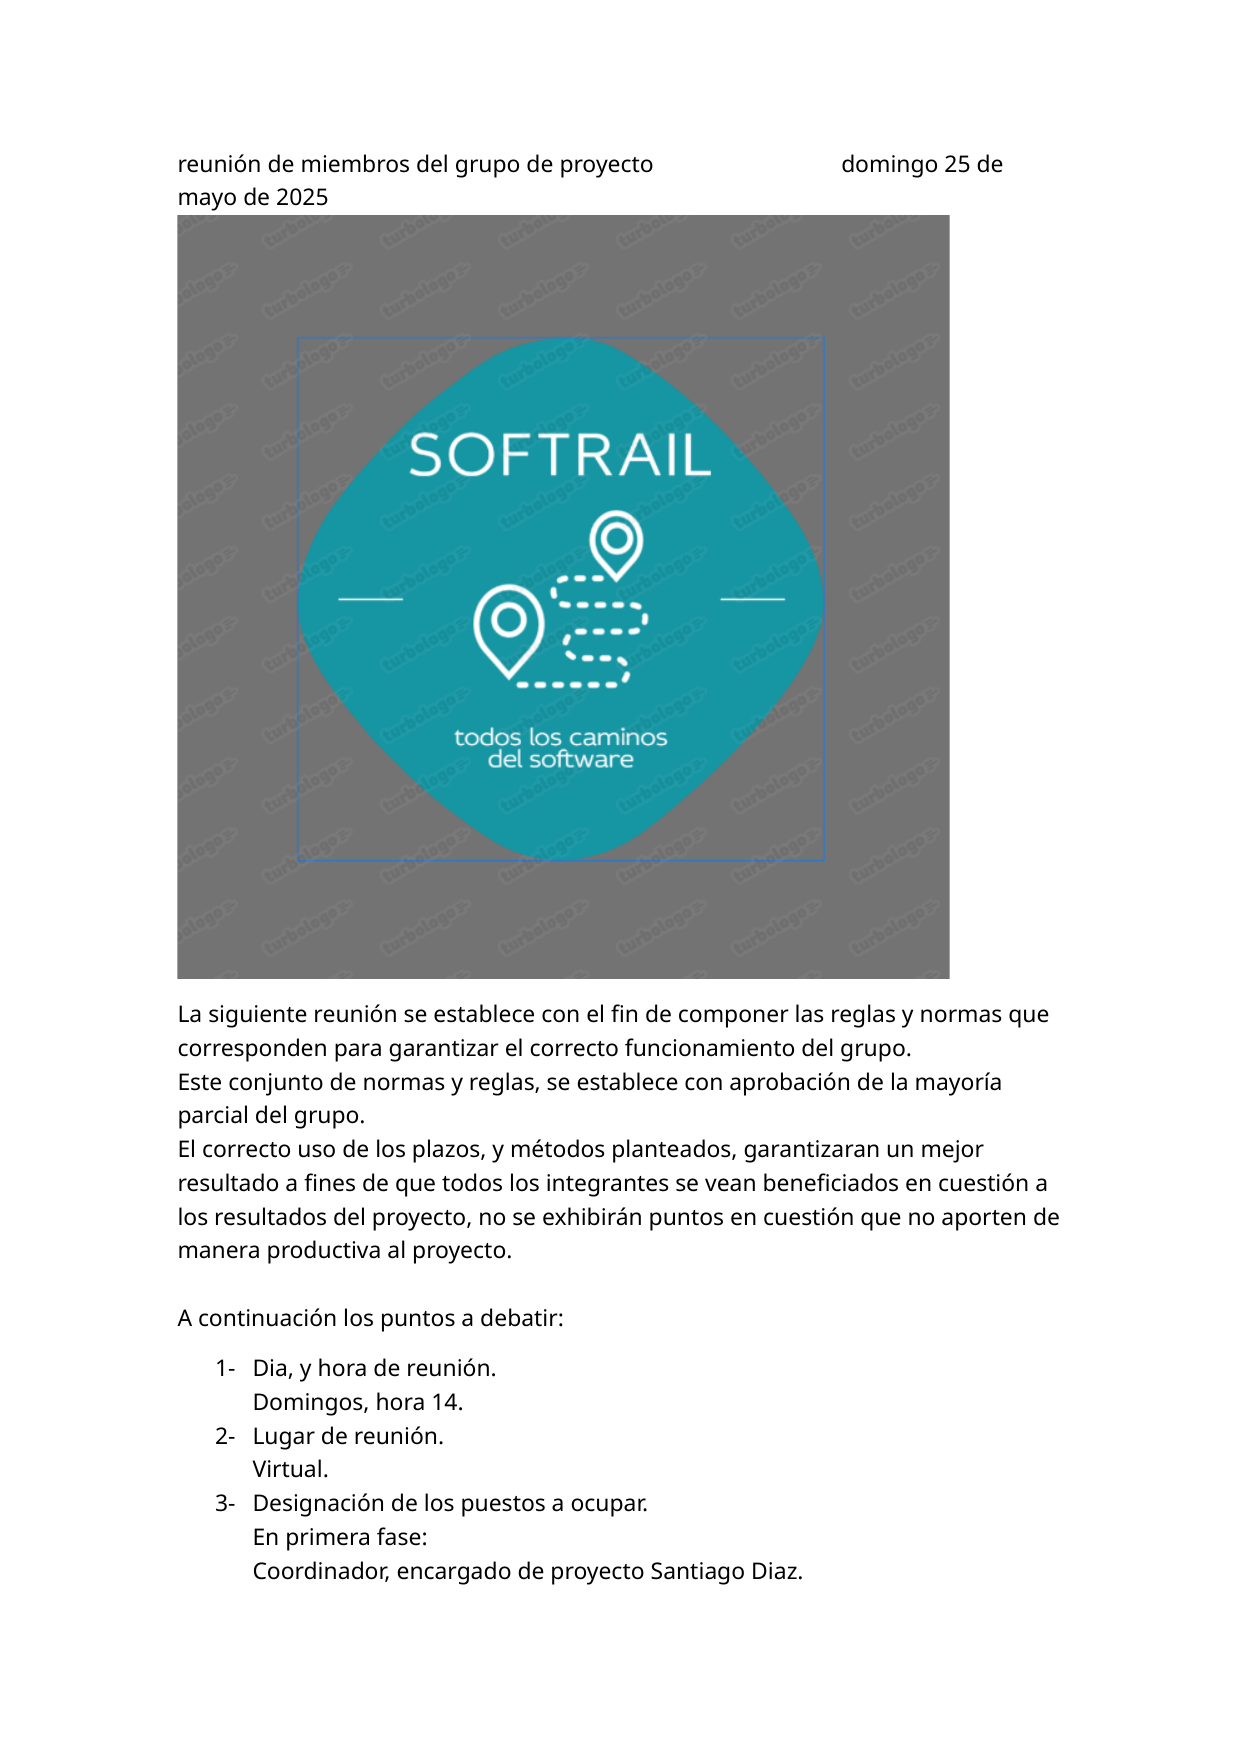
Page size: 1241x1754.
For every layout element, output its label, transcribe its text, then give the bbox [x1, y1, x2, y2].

picture [177, 215, 950, 979]
list En primera fase: Coordinador, encargado de proyecto Santiago Diaz. [252, 1521, 1063, 1586]
list Dia, y hora de reunión. [215, 1352, 1063, 1383]
list Domingos, hora 14. [252, 1386, 1063, 1417]
list Designación de los puestos a ocupar. [215, 1487, 1063, 1518]
text La siguiente reunión se establece con el fin de componer las reglas y normas que corresponden para garantizar el correcto funcionamiento del grupo. Este conjunto de normas y reglas, se establece con aprobación de la mayoría parcial del grupo. El correcto uso de los plazos, y métodos planteados, garantizaran un mejor resultado a fines de que todos los integrantes se vean beneficiados en cuestión a los resultados del proyecto, no se exhibirán puntos en cuestión que no aporten de manera productiva al proyecto. A continuación los puntos a debatir: [177, 998, 1063, 1333]
list Virtual. [252, 1453, 1063, 1485]
list Lugar de reunión. [215, 1420, 1063, 1451]
